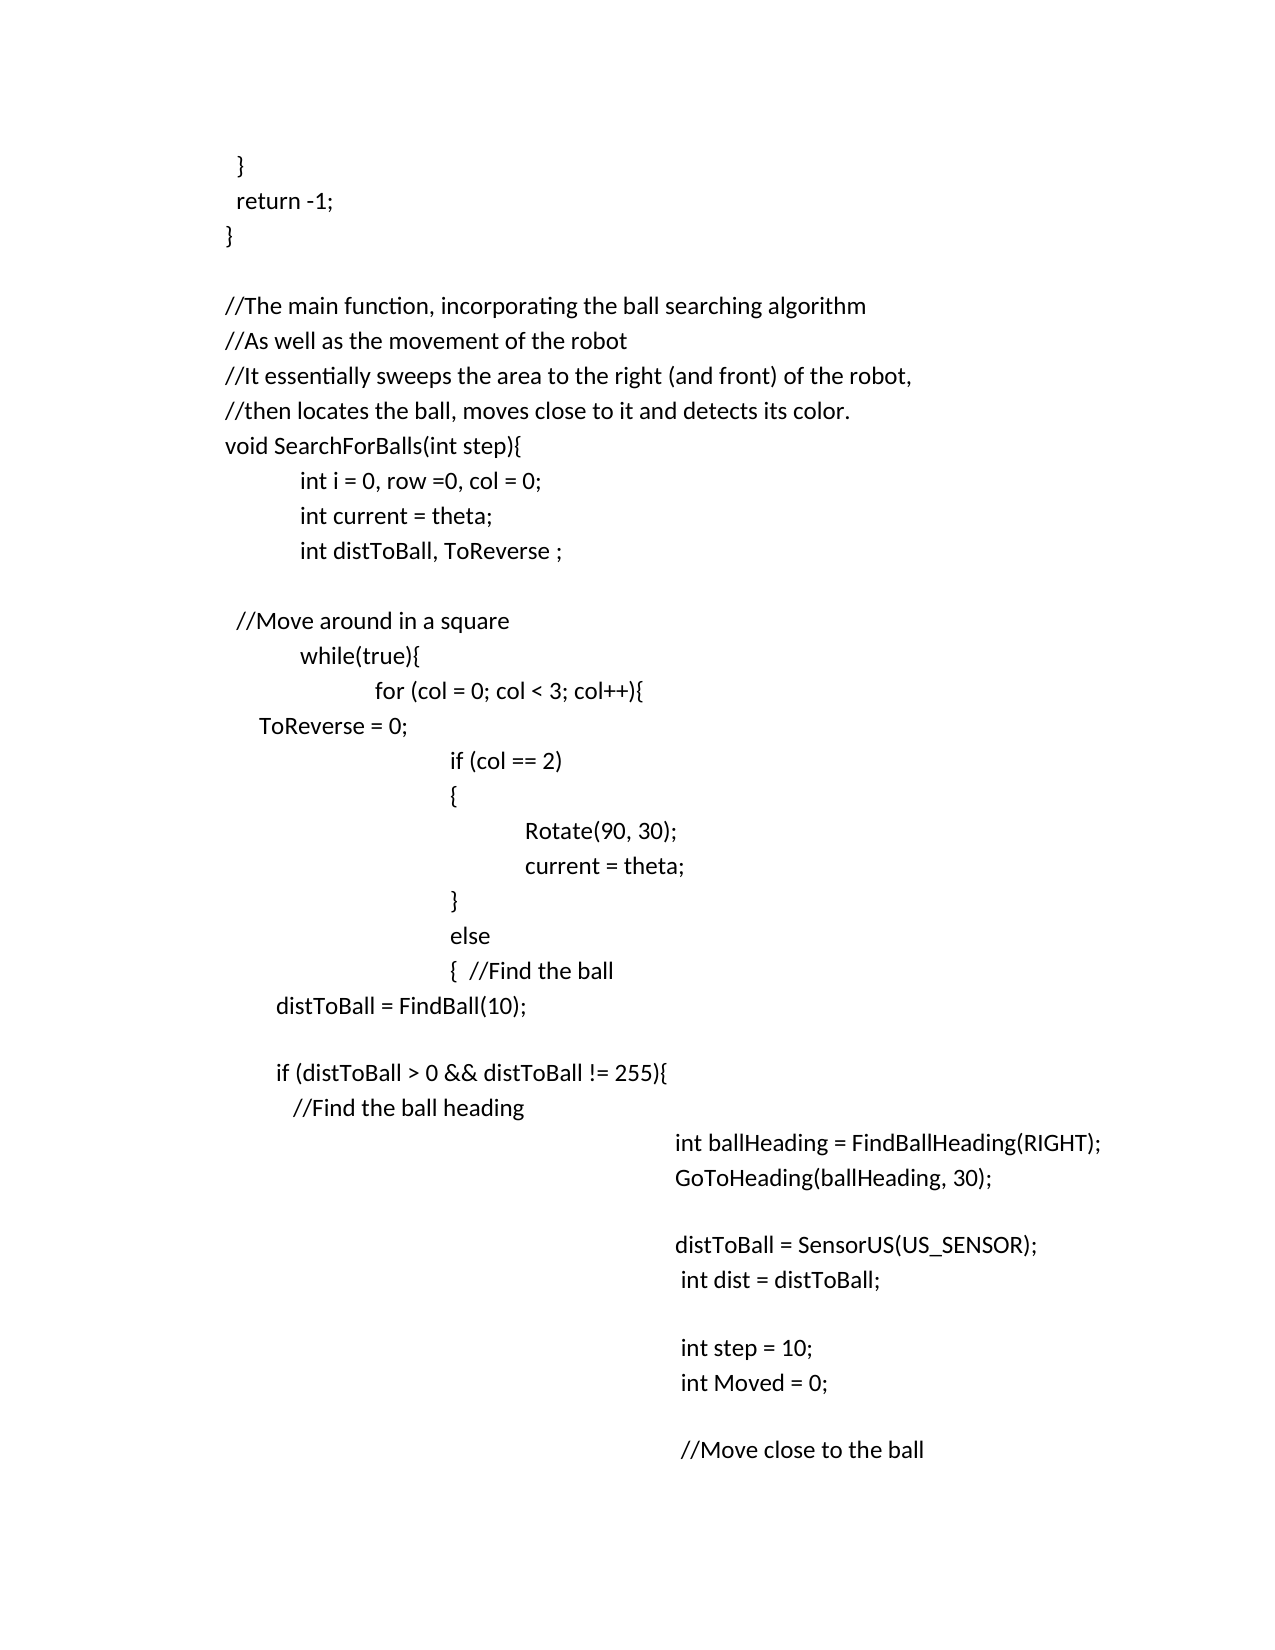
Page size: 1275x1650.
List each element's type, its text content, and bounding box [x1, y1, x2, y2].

list int distToBall, ToReverse ; [225, 535, 1125, 566]
list for (col = 0; col < 3; col++){ [225, 675, 1125, 706]
list } [225, 885, 1125, 916]
list //Find the ball heading [225, 1092, 1125, 1123]
list if (distToBall > 0 && distToBall != 255){ [225, 1057, 1125, 1088]
list else [225, 920, 1125, 951]
list int step = 10; [225, 1332, 1125, 1363]
list //The main function, incorporating the ball searching algorithm [225, 290, 1125, 321]
list //Move around in a square [225, 605, 1125, 636]
list int current = theta; [225, 500, 1125, 531]
list //then locates the ball, moves close to it and detects its color. [225, 395, 1125, 426]
list //It essentially sweeps the area to the right (and front) of the robot, [225, 360, 1125, 391]
list current = theta; [225, 850, 1125, 881]
list ToReverse = 0; [225, 710, 1125, 741]
list GoToHeading(ballHeading, 30); [225, 1162, 1125, 1193]
list void SearchForBalls(int step){ [225, 430, 1125, 461]
list { [225, 780, 1125, 811]
list { //Find the ball [225, 955, 1125, 986]
list } [225, 150, 1125, 181]
list if (col == 2) [225, 745, 1125, 776]
list distToBall = FindBall(10); [225, 990, 1125, 1021]
list int Moved = 0; [225, 1367, 1125, 1398]
list return -1; [225, 185, 1125, 216]
list //Move close to the ball [225, 1435, 1125, 1465]
list } [225, 220, 1125, 251]
list Rotate(90, 30); [225, 815, 1125, 846]
list //As well as the movement of the robot [225, 325, 1125, 356]
list distToBall = SensorUS(US_SENSOR); [225, 1230, 1125, 1260]
list while(true){ [225, 640, 1125, 671]
list int dist = distToBall; [225, 1265, 1125, 1295]
list int ballHeading = FindBallHeading(RIGHT); [225, 1127, 1125, 1158]
list int i = 0, row =0, col = 0; [225, 465, 1125, 496]
